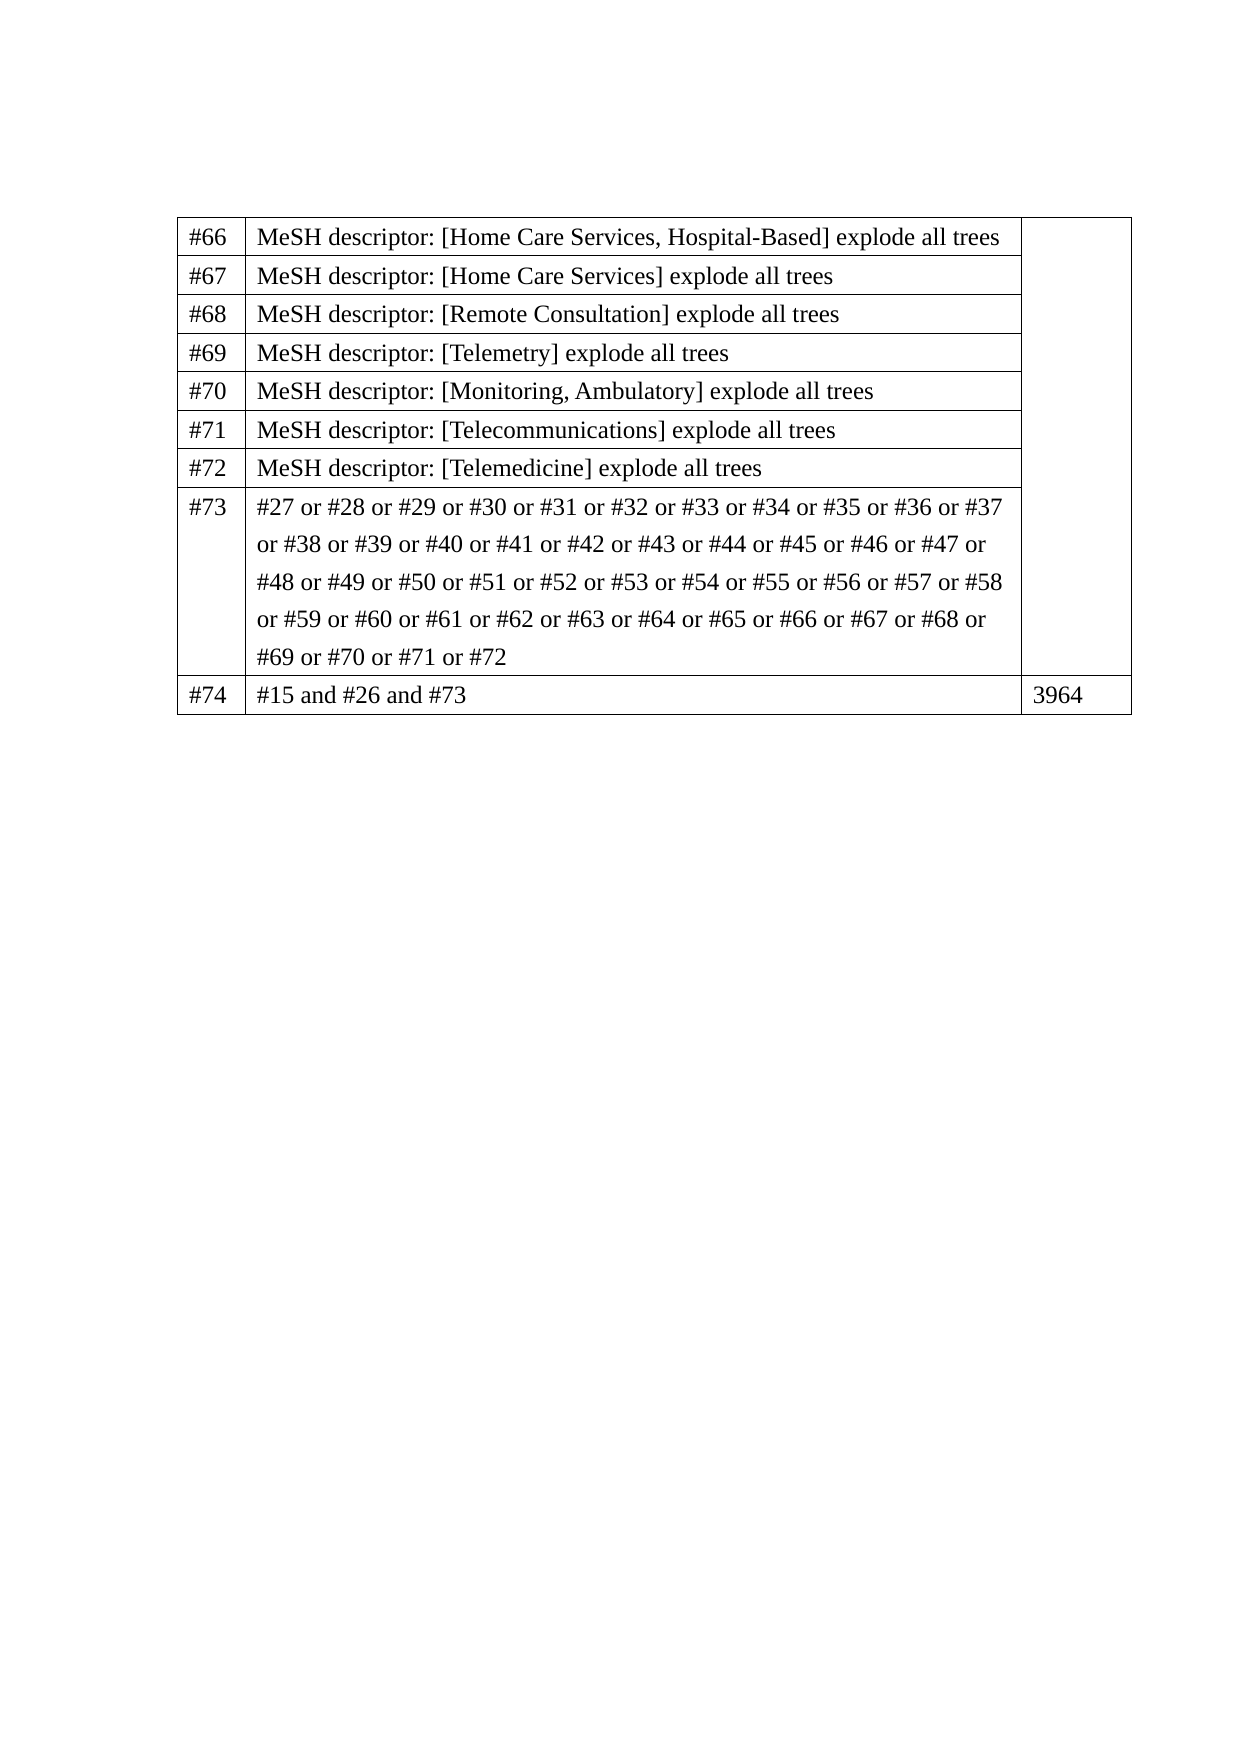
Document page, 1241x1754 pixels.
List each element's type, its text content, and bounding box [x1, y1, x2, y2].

table_cell #70 [178, 372, 245, 409]
table_cell MeSH descriptor: [Telemedicine] explode all trees [246, 449, 1021, 487]
table_cell #66 [178, 218, 245, 255]
table_cell MeSH descriptor: [Home Care Services] explode all trees [246, 256, 1021, 294]
table_cell MeSH descriptor: [Monitoring, Ambulatory] explode all trees [246, 372, 1021, 409]
table_cell 3964 [1022, 676, 1131, 714]
table_cell #73 [178, 488, 245, 675]
table_cell MeSH descriptor: [Telemetry] explode all trees [246, 334, 1021, 371]
table_cell MeSH descriptor: [Remote Consultation] explode all trees [246, 295, 1021, 332]
table_cell MeSH descriptor: [Telecommunications] explode all trees [246, 411, 1021, 448]
table_cell #68 [178, 295, 245, 332]
table_cell #71 [178, 411, 245, 448]
table_cell #15 and #26 and #73 [246, 676, 1021, 714]
table_cell MeSH descriptor: [Home Care Services, Hospital-Based] explode all trees [246, 218, 1021, 255]
table_cell #27 or #28 or #29 or #30 or #31 or #32 or #33 or #34 or #35 or #36 or #37 or #38 or #39 or #40 or #41 or #42 or #43 or #44 or #45 or #46 or #47 or #48 or #49 or #50 or #51 or #52 or #53 or #54 or #55 or #56 or #57 or #58 or #59 or #60 or #61 or #62 or #63 or #64 or #65 or #66 or #67 or #68 or #69 or #70 or #71 or #72 [246, 488, 1021, 675]
table_cell #67 [178, 256, 245, 294]
table_cell #74 [178, 676, 245, 714]
table_cell #72 [178, 449, 245, 487]
table_cell #69 [178, 334, 245, 371]
